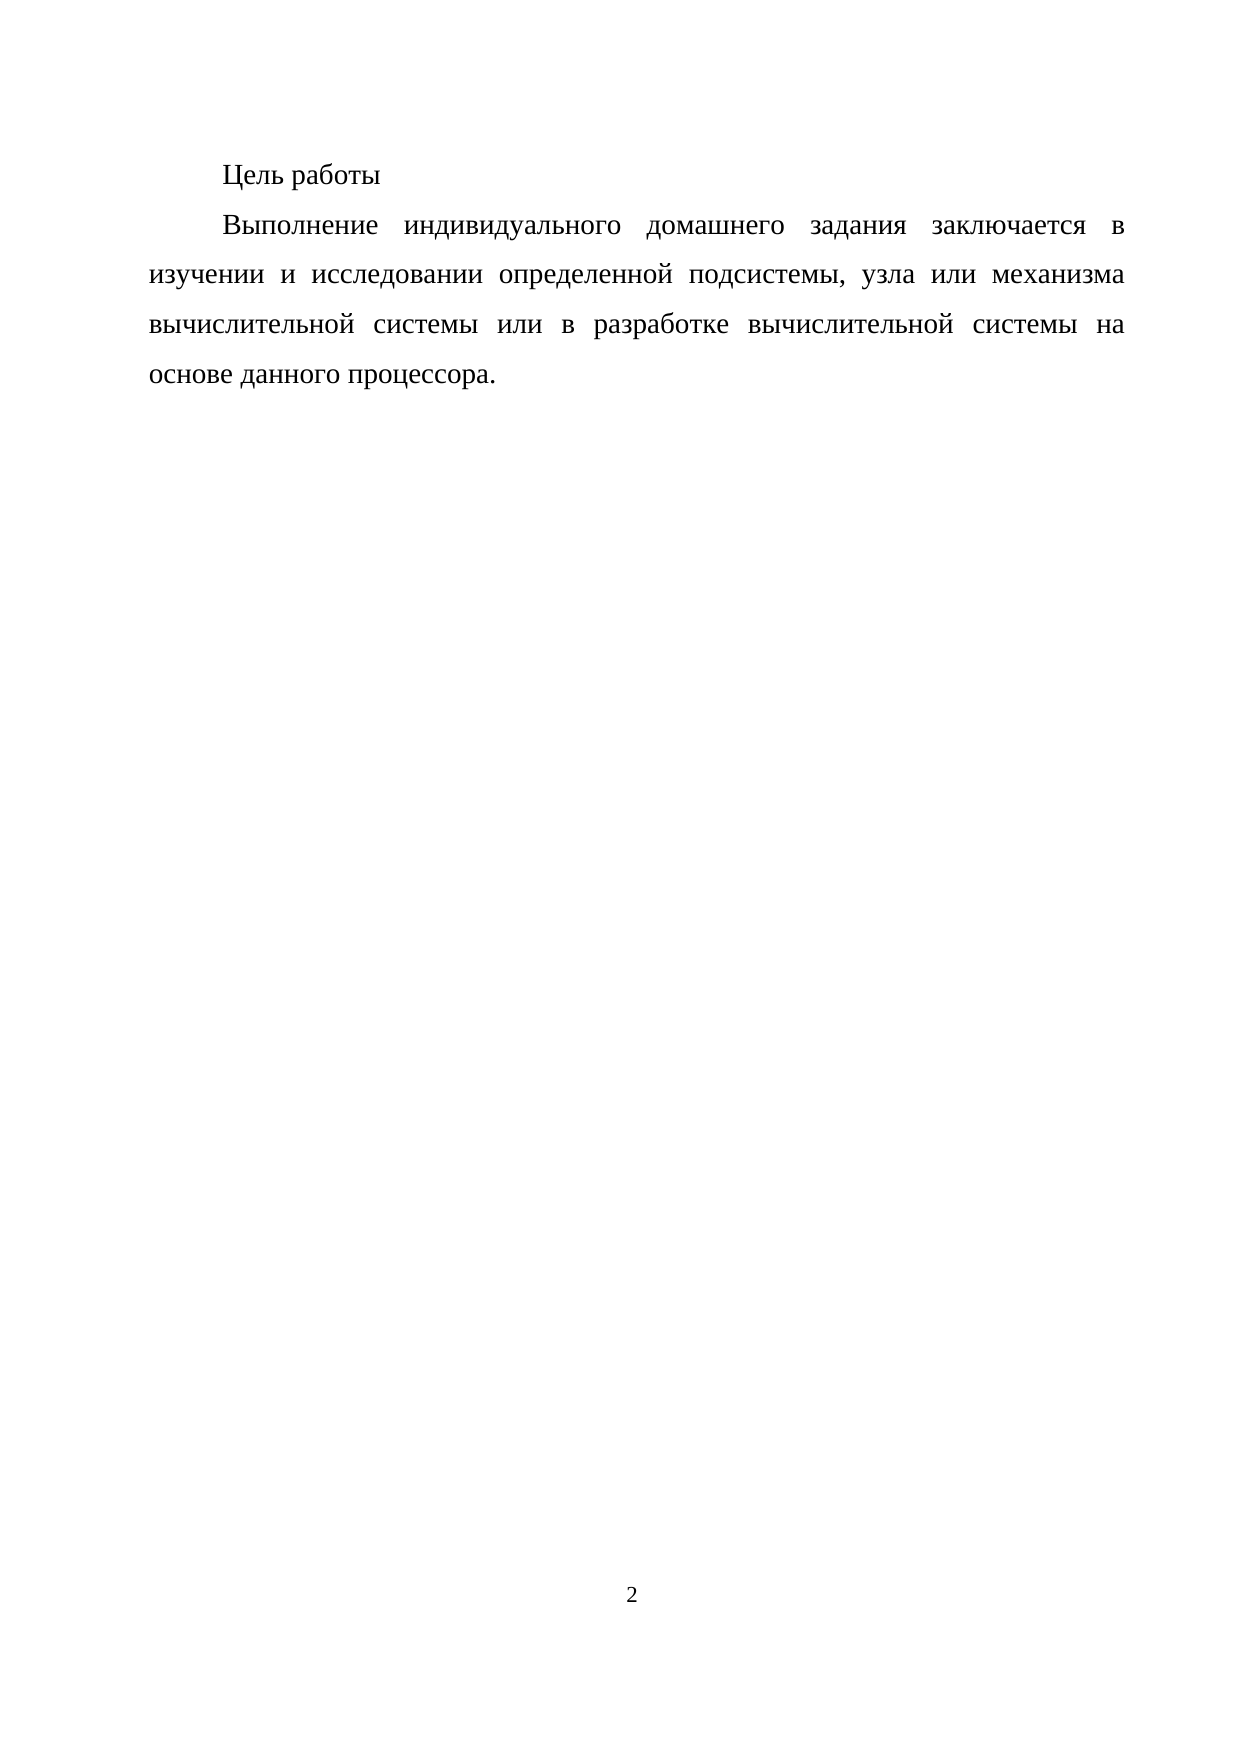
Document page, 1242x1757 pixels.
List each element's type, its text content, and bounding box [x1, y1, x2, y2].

text Выполнение индивидуального домашнего задания заключается в изучении и исследовании определенной подсистемы, узла или механизма вычислительной системы или в разработке вычислительной системы на основе данного процессора. [148, 207, 1125, 389]
text Цель работы [222, 157, 1175, 191]
